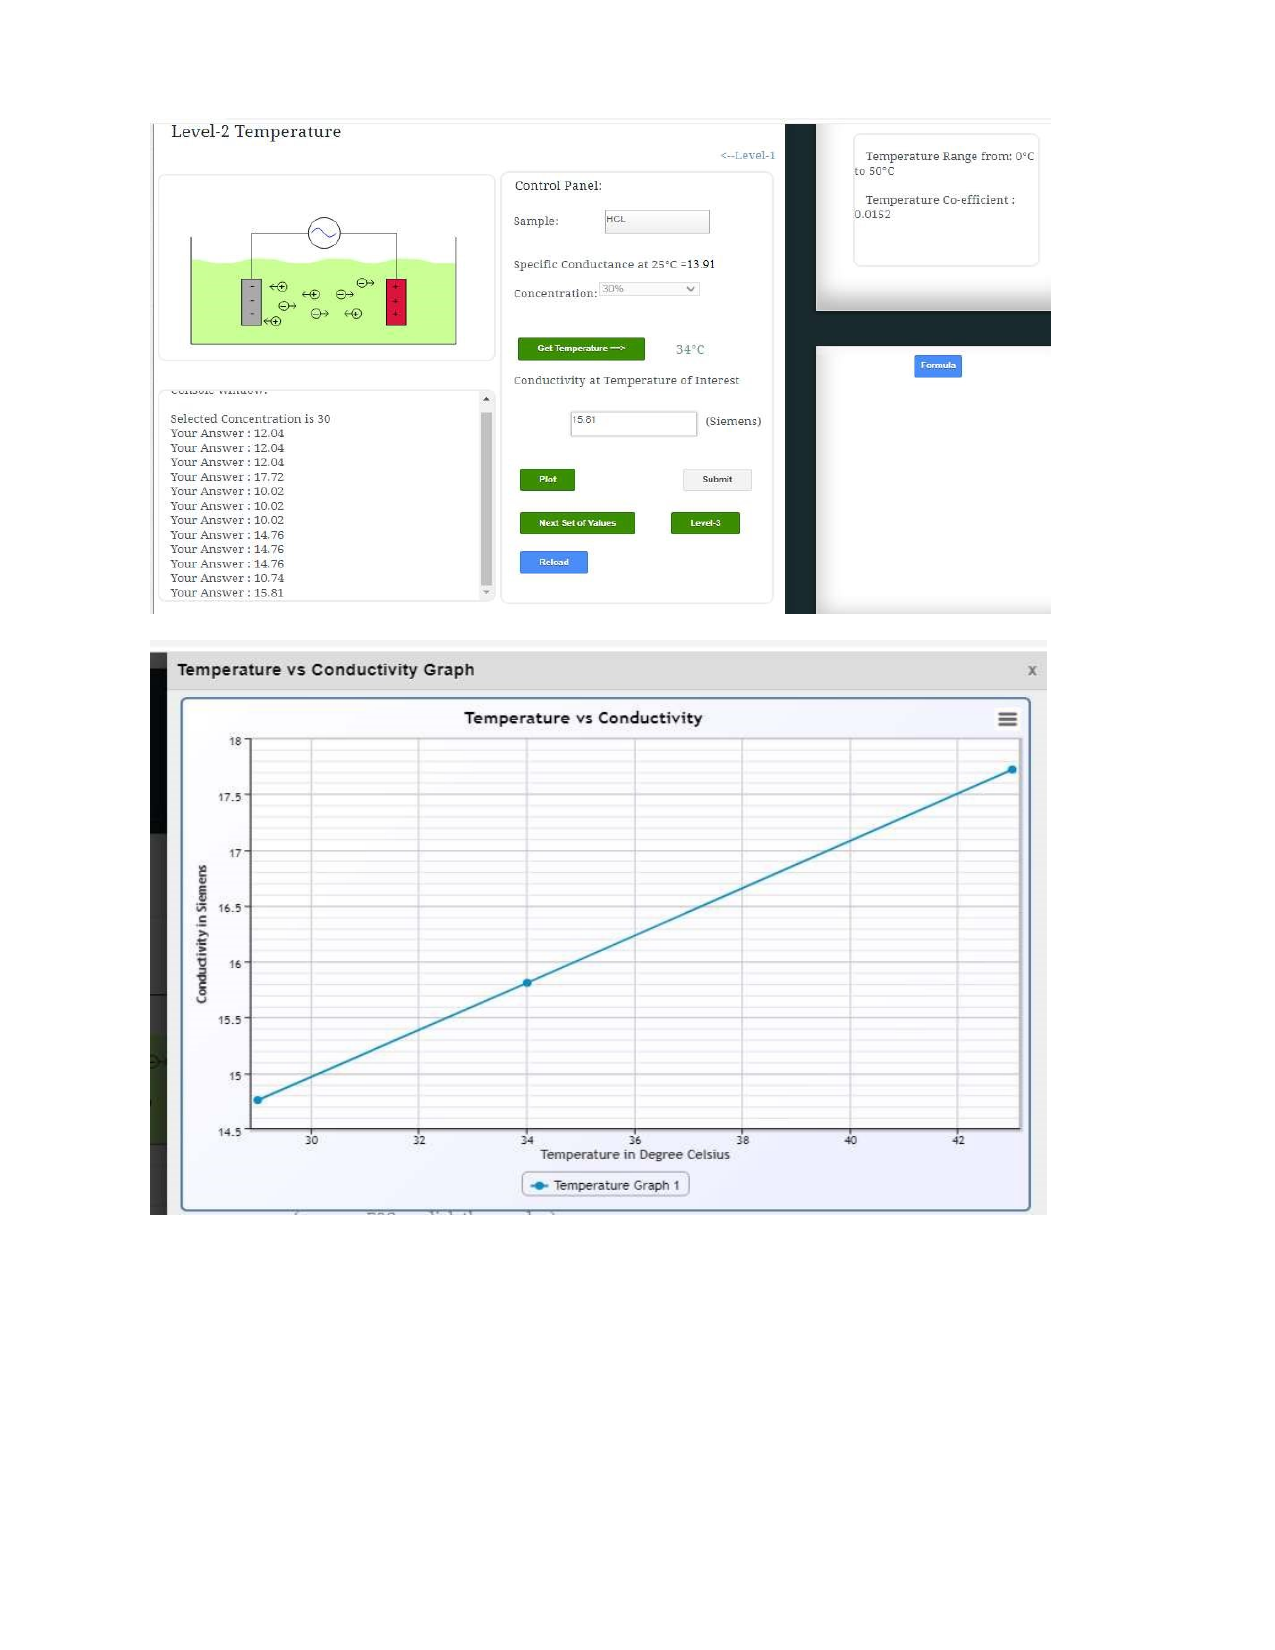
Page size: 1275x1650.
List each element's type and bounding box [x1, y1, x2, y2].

picture [150, 640, 1047, 1215]
picture [150, 118, 1051, 614]
